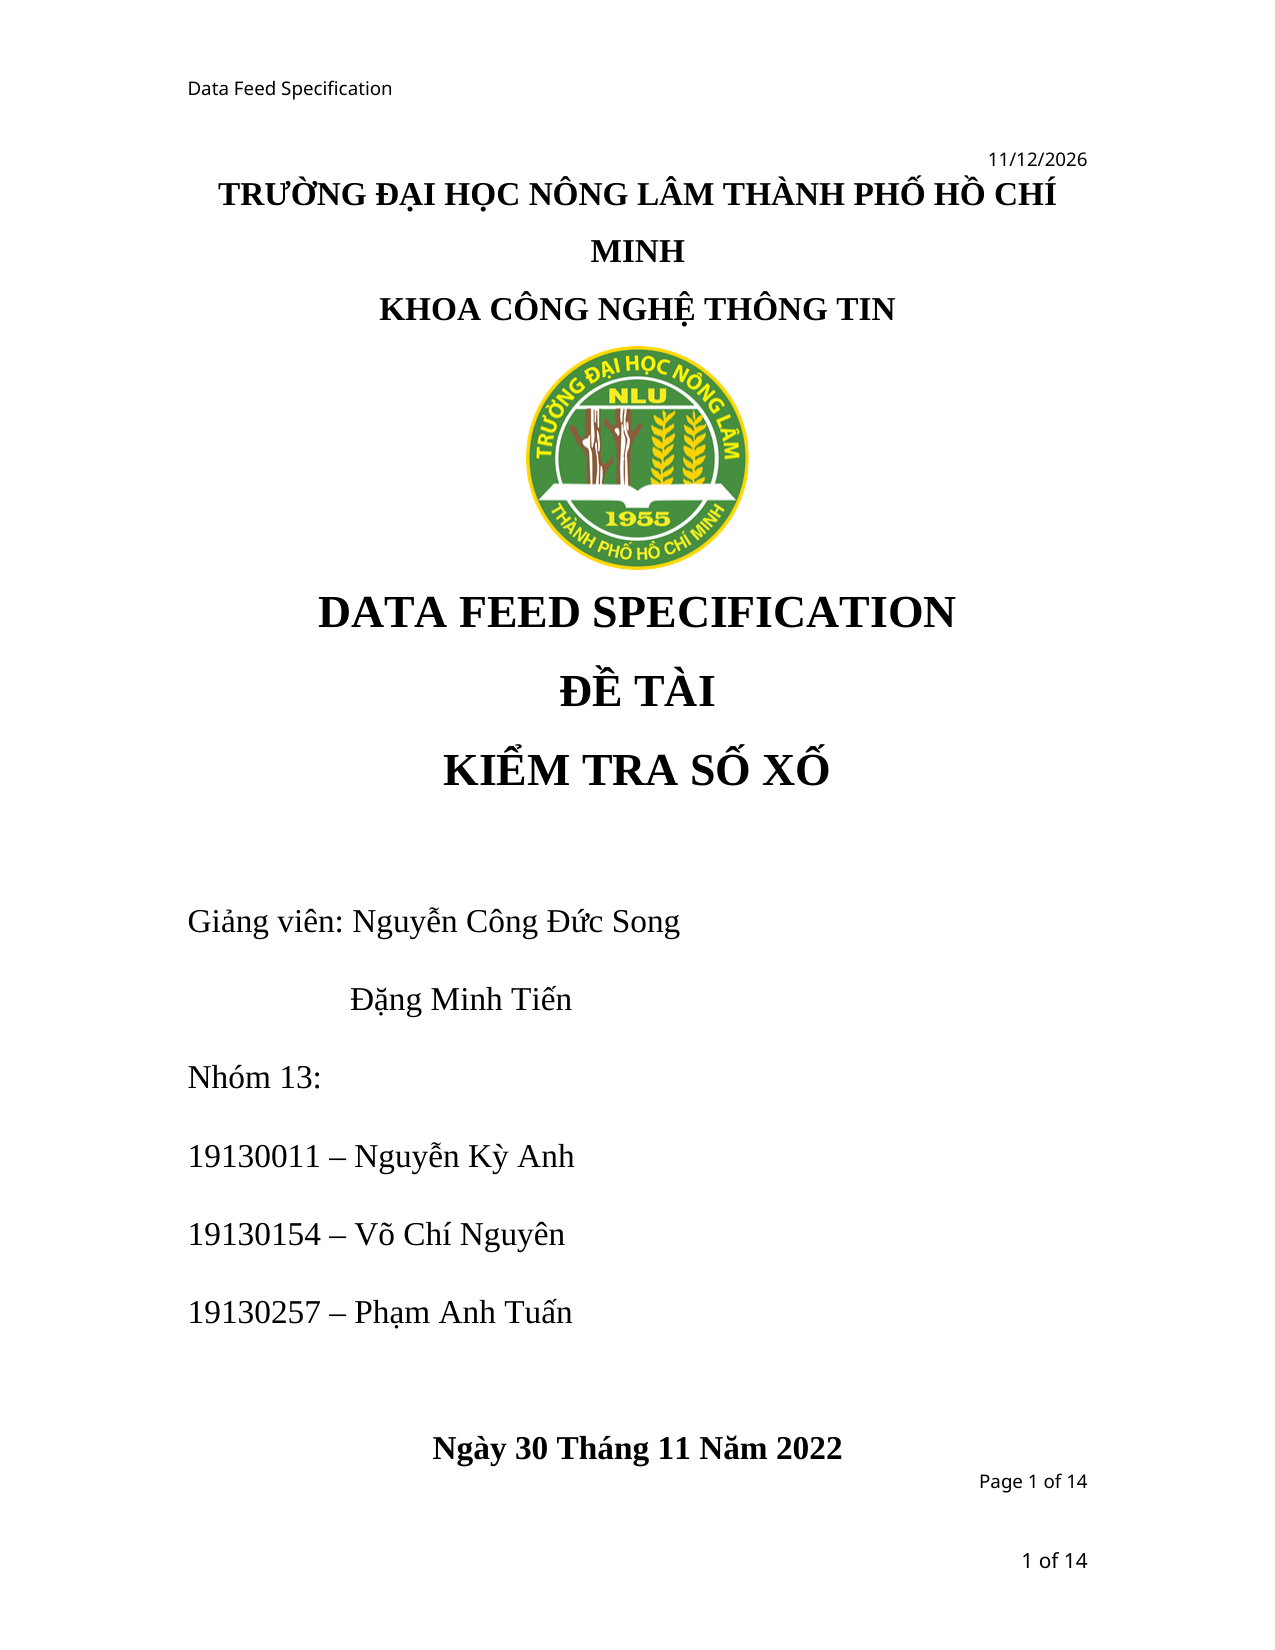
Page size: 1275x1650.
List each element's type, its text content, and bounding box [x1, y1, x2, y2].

text 19130011 – Nguyễn Kỳ Anh [187, 1136, 1087, 1174]
text Nhóm 13: [187, 1058, 1087, 1096]
picture [526, 346, 749, 570]
text TRƯỜNG ĐẠI HỌC NÔNG LÂM THÀNH PHỐ HỒ CHÍ MINH [187, 174, 1087, 270]
text KIỂM TRA SỐ XỐ [187, 743, 1087, 796]
text DATA FEED SPECIFICATION [187, 585, 1087, 637]
text Giảng viên: Nguyễn Công Đức Song [187, 901, 1087, 939]
text 19130154 – Võ Chí Nguyên [187, 1214, 1087, 1253]
text ĐỀ TÀI [187, 664, 1087, 717]
text Ngày 30 Tháng 11 Năm 2022 [187, 1428, 1087, 1467]
text Đặng Minh Tiến [350, 979, 1087, 1018]
text KHOA CÔNG NGHỆ THÔNG TIN [187, 289, 1087, 328]
text 19130257 – Phạm Anh Tuấn [187, 1293, 1087, 1331]
